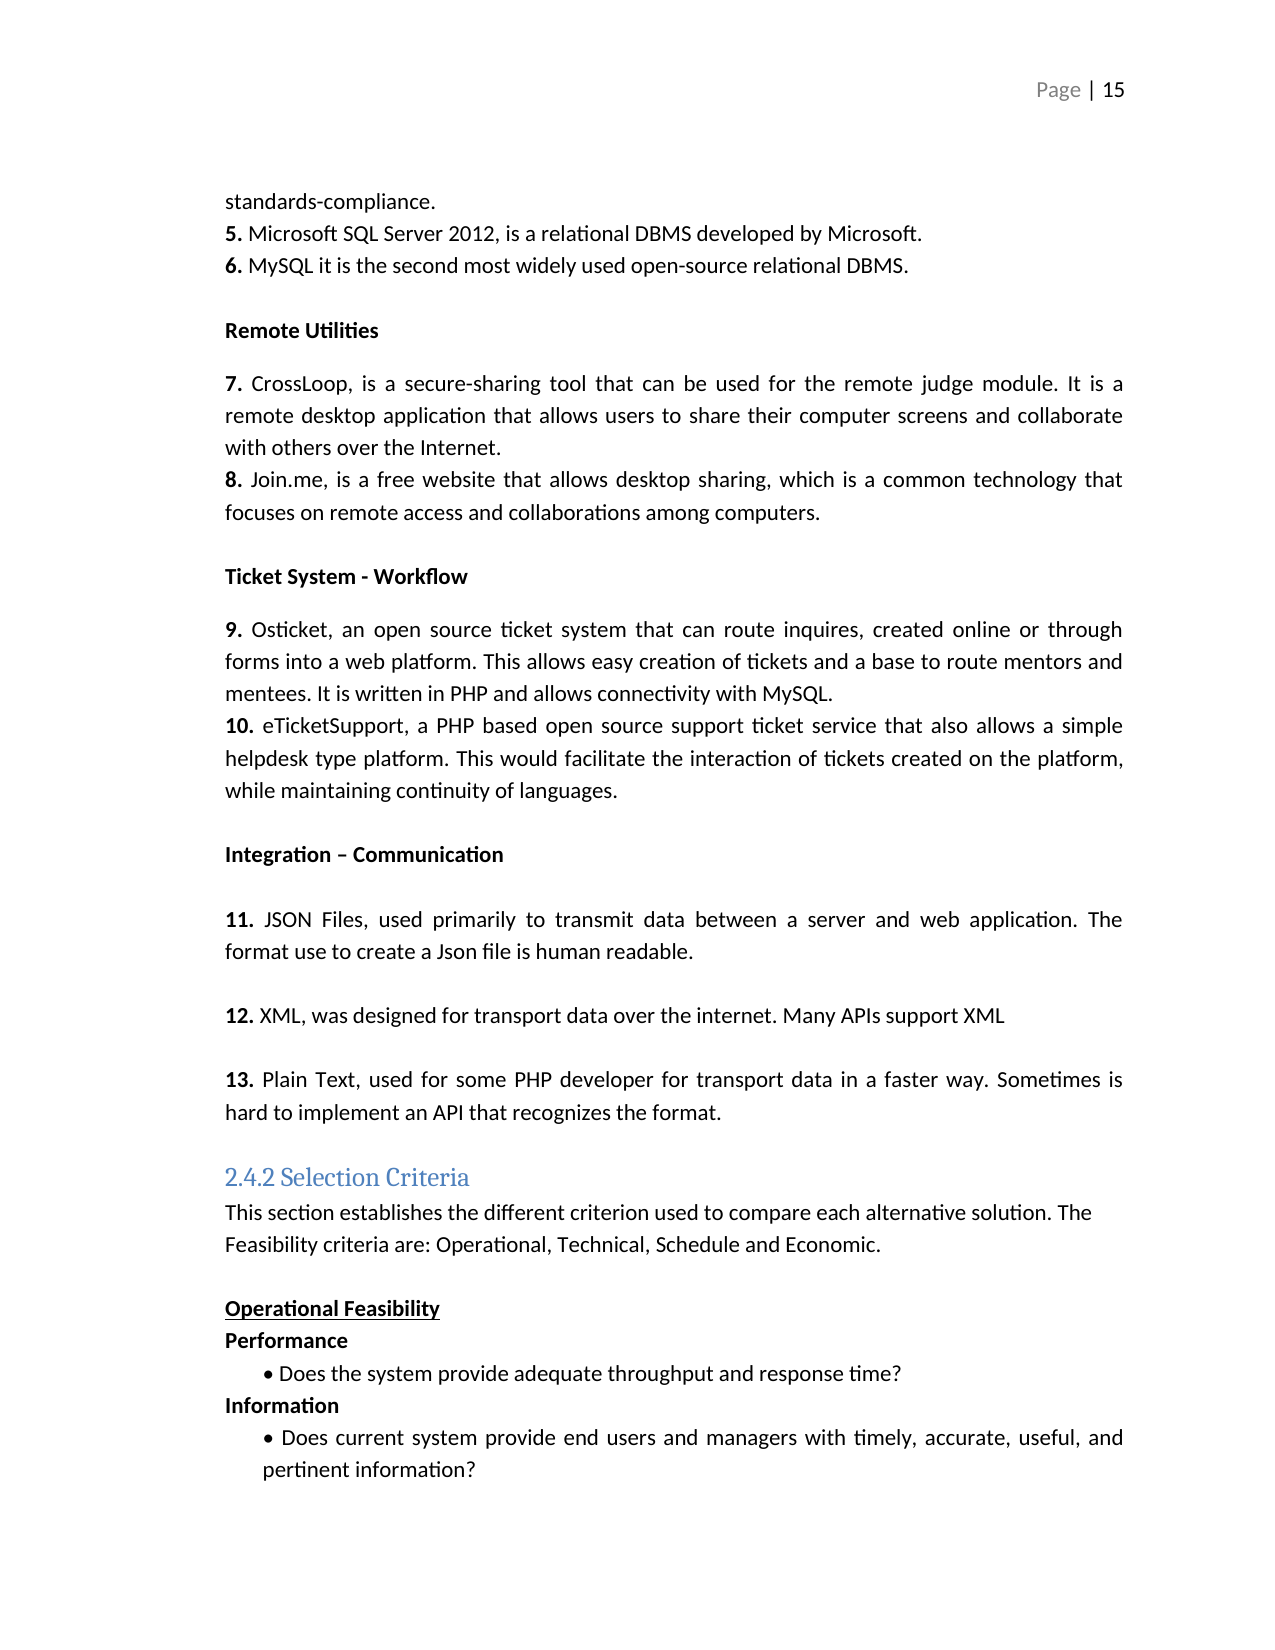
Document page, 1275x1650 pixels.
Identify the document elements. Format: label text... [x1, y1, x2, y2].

text • Does current system provide end users and managers with timely, accurate, useful, and pertinent information? [262, 1423, 1125, 1483]
text Performance [225, 1327, 1125, 1355]
text 5. Microsoft SQL Server 2012, is a relational DBMS developed by Microsoft. [150, 219, 1125, 247]
text 12. XML, was designed for transport data over the internet. Many APIs support XML [225, 1001, 1125, 1029]
text Information [225, 1391, 1125, 1419]
text 13. Plain Text, used for some PHP developer for transport data in a faster way. Sometimes is hard to implement an API that recognizes the format. [225, 1066, 1125, 1126]
text 6. MySQL it is the second most widely used open-source relational DBMS. [150, 251, 1125, 279]
text 10. eTicketSupport, a PHP based open source support ticket service that also allows a simple helpdesk type platform. This would facilitate the interaction of tickets created on the platform, while maintaining continuity of languages. [225, 712, 1125, 804]
text This section establishes the different criterion used to compare each alternative solution. The [225, 1198, 1125, 1226]
subtitle 2.4.2 Selection Criteria [150, 1162, 1125, 1193]
text Ticket System - Workflow [150, 562, 1125, 590]
text 4. PostgreSQL, is an open-source Object-Relational DBMS with emphasis on extensibility and standards-compliance. [225, 187, 1125, 215]
text Remote Utilities [150, 316, 1125, 344]
text 9. Osticket, an open source ticket system that can route inquires, created online or through forms into a web platform. This allows easy creation of tickets and a base to route mentors and mentees. It is written in PHP and allows connectivity with MySQL. [225, 615, 1125, 707]
text Integration – Communication [225, 840, 1125, 868]
text • Does the system provide adequate throughput and response time? [225, 1359, 1125, 1387]
text Operational Feasibility [225, 1294, 1125, 1322]
text Feasibility criteria are: Operational, Technical, Schedule and Economic. [225, 1230, 1125, 1258]
text 11. JSON Files, used primarily to transmit data between a server and web application. The format use to create a Json file is human readable. [225, 905, 1125, 965]
